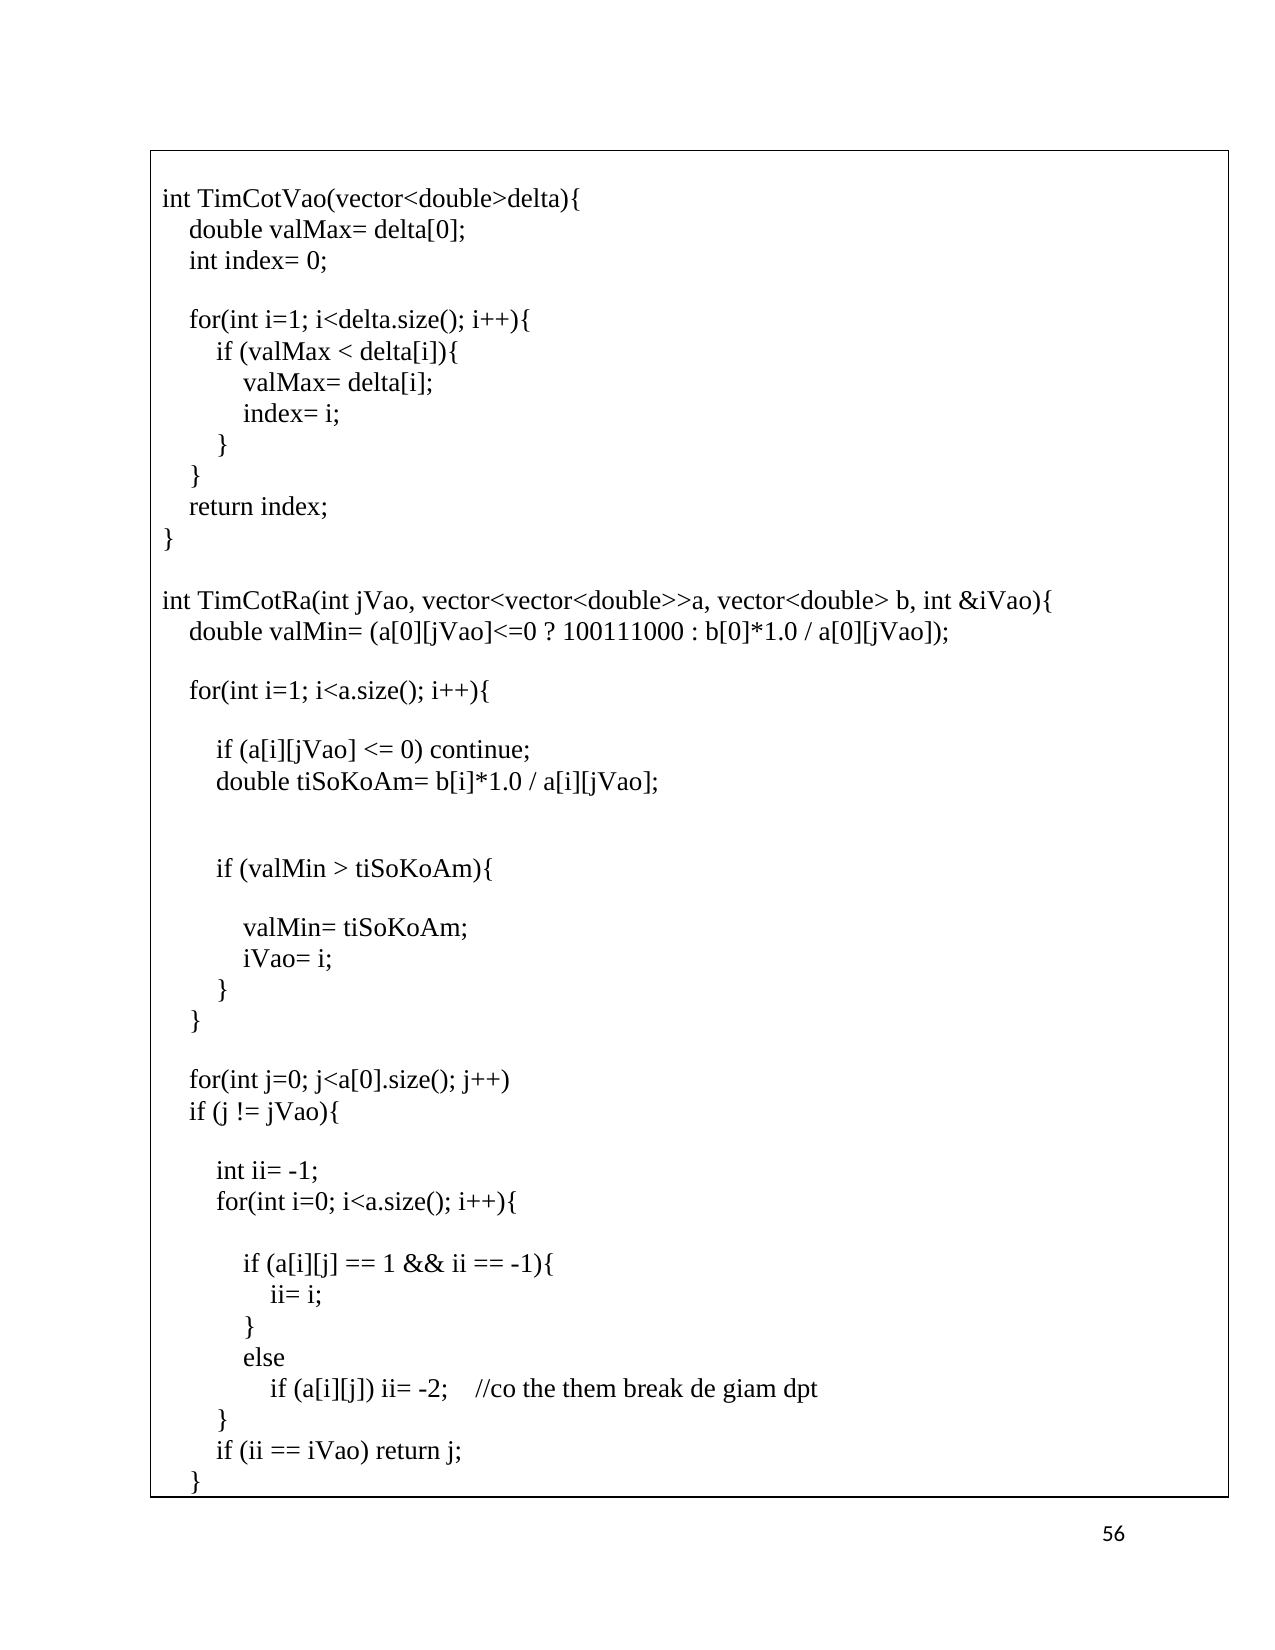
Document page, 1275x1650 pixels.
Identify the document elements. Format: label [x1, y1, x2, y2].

table_cell [151, 151, 1228, 1496]
